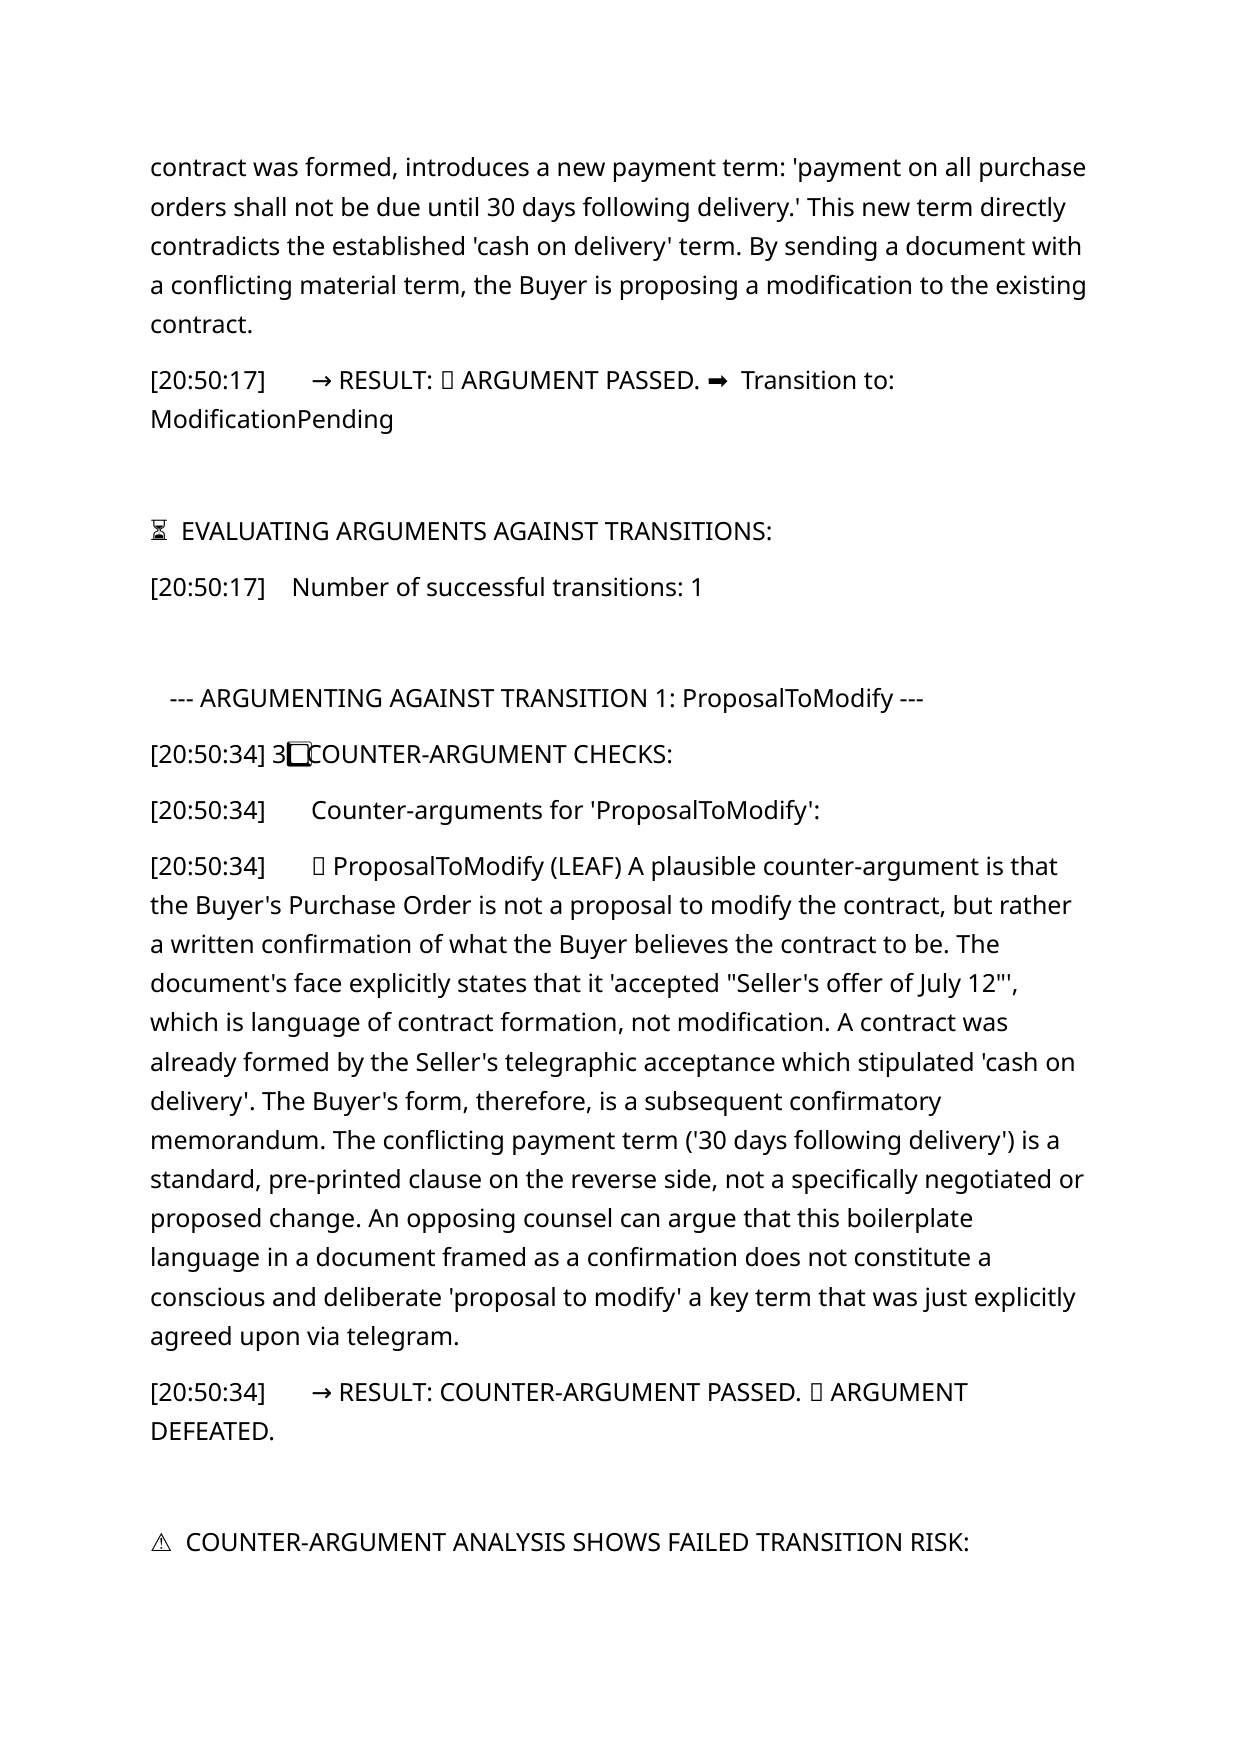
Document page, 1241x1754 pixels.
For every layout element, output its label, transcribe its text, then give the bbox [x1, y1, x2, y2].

text ⏳ EVALUATING ARGUMENTS AGAINST TRANSITIONS: [150, 513, 1090, 547]
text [150, 150, 1090, 341]
text --- ARGUMENTING AGAINST TRANSITION 1: ProposalToModify --- [150, 681, 1090, 715]
text [20:50:17] → RESULT: ✅ ARGUMENT PASSED. ➡️ Transition to: ModificationPending [150, 362, 1090, 436]
text [20:50:17] Number of successful transitions: 1 [150, 569, 1090, 603]
text ⚠️ COUNTER-ARGUMENT ANALYSIS SHOWS FAILED TRANSITION RISK: [150, 1525, 1090, 1559]
text [20:50:34] Counter-arguments for 'ProposalToModify': [150, 792, 1090, 827]
text [20:50:34] → RESULT: COUNTER-ARGUMENT PASSED. ❌ ARGUMENT DEFEATED. [150, 1374, 1090, 1447]
text [20:50:34] 3️⃣ COUNTER-ARGUMENT CHECKS: [150, 737, 1090, 771]
text [20:50:34] 🔴 ProposalToModify (LEAF) A plausible counter-argument is that the Buyer's Purchase Order is not a proposal to modify the contract, but rather a written confirmation of what the Buyer believes the contract to be. The document's face explicitly states that it 'accepted "Seller's offer of July 12"', which is language of contract formation, not modification. A contract was already formed by the Seller's telegraphic acceptance which stipulated 'cash on delivery'. The Buyer's form, therefore, is a subsequent confirmatory memorandum. The conflicting payment term ('30 days following delivery') is a standard, pre-printed clause on the reverse side, not a specifically negotiated or proposed change. An opposing counsel can argue that this boilerplate language in a document framed as a confirmation does not constitute a conscious and deliberate 'proposal to modify' a key term that was just explicitly agreed upon via telegram. [150, 848, 1090, 1352]
